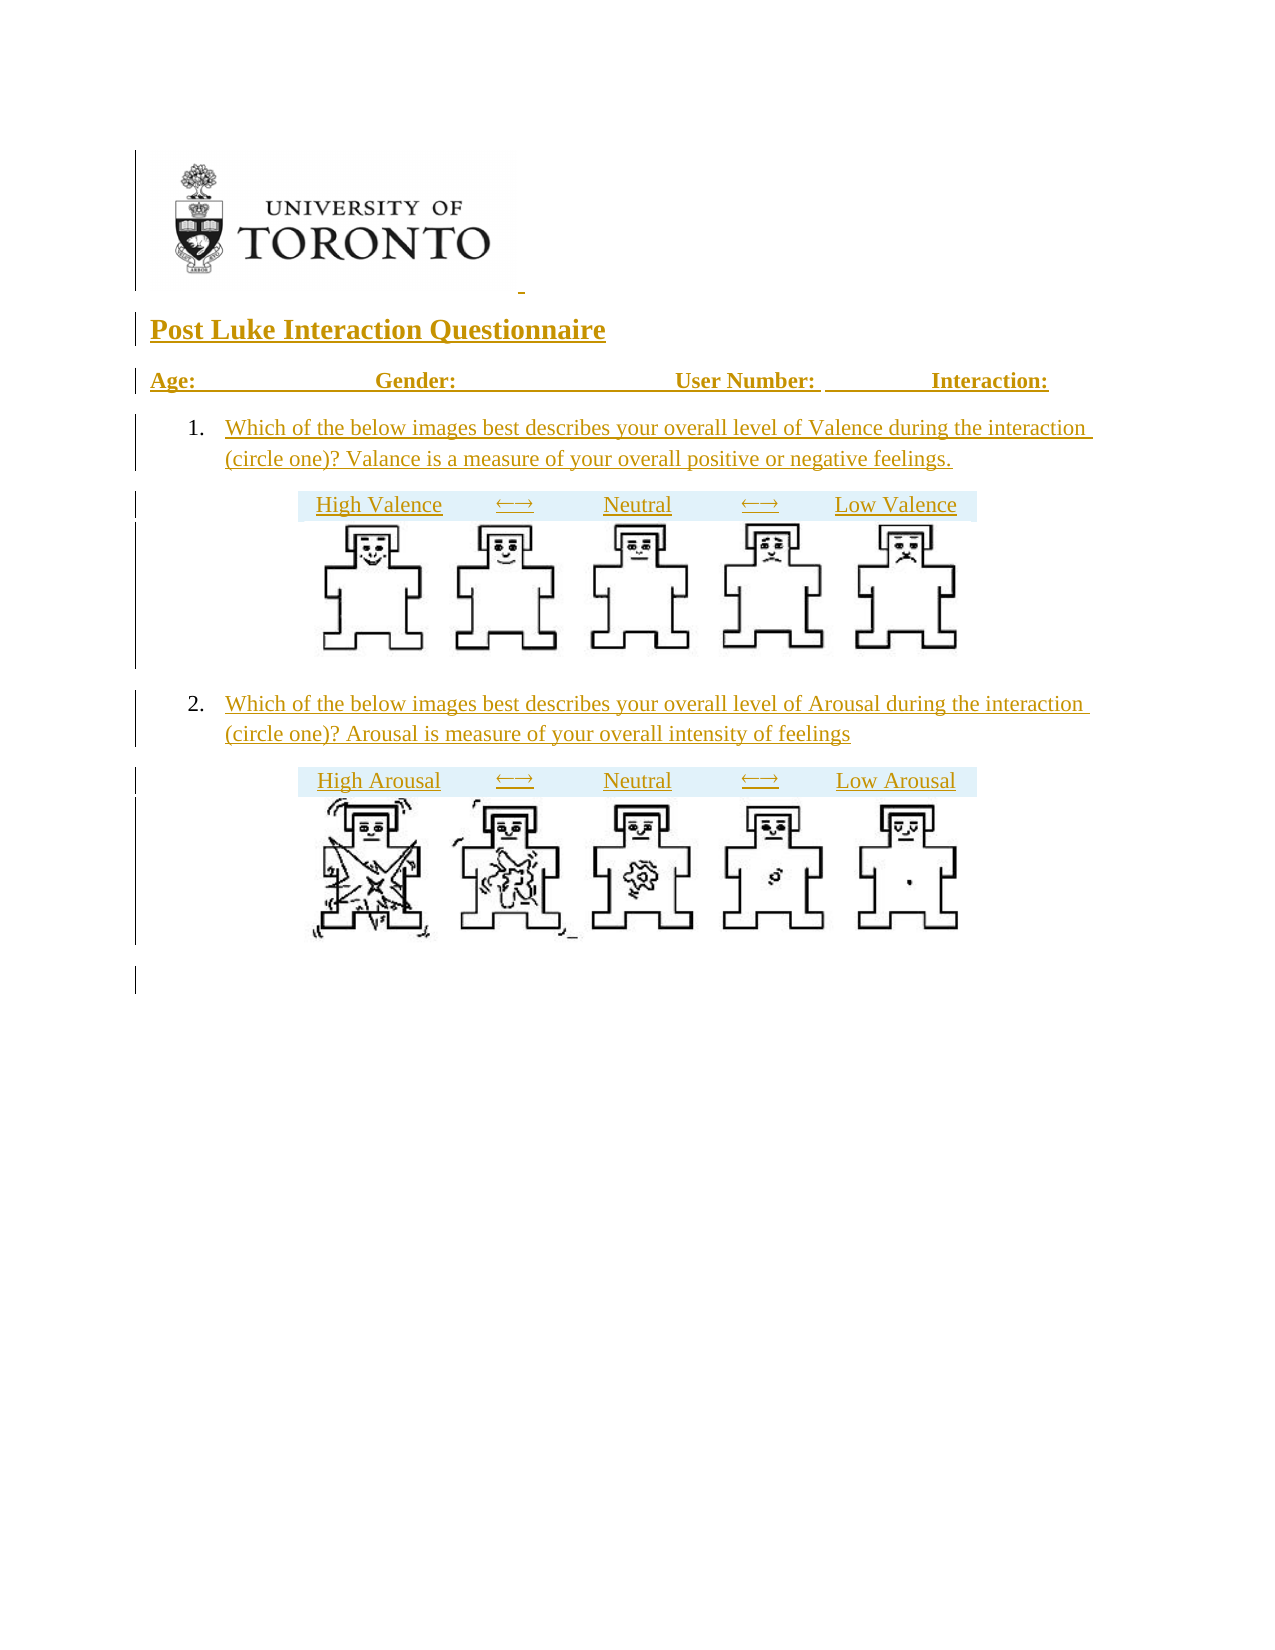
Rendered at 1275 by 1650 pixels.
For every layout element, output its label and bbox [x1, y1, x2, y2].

picture [150, 150, 518, 291]
picture [304, 797, 971, 945]
picture [304, 521, 971, 670]
